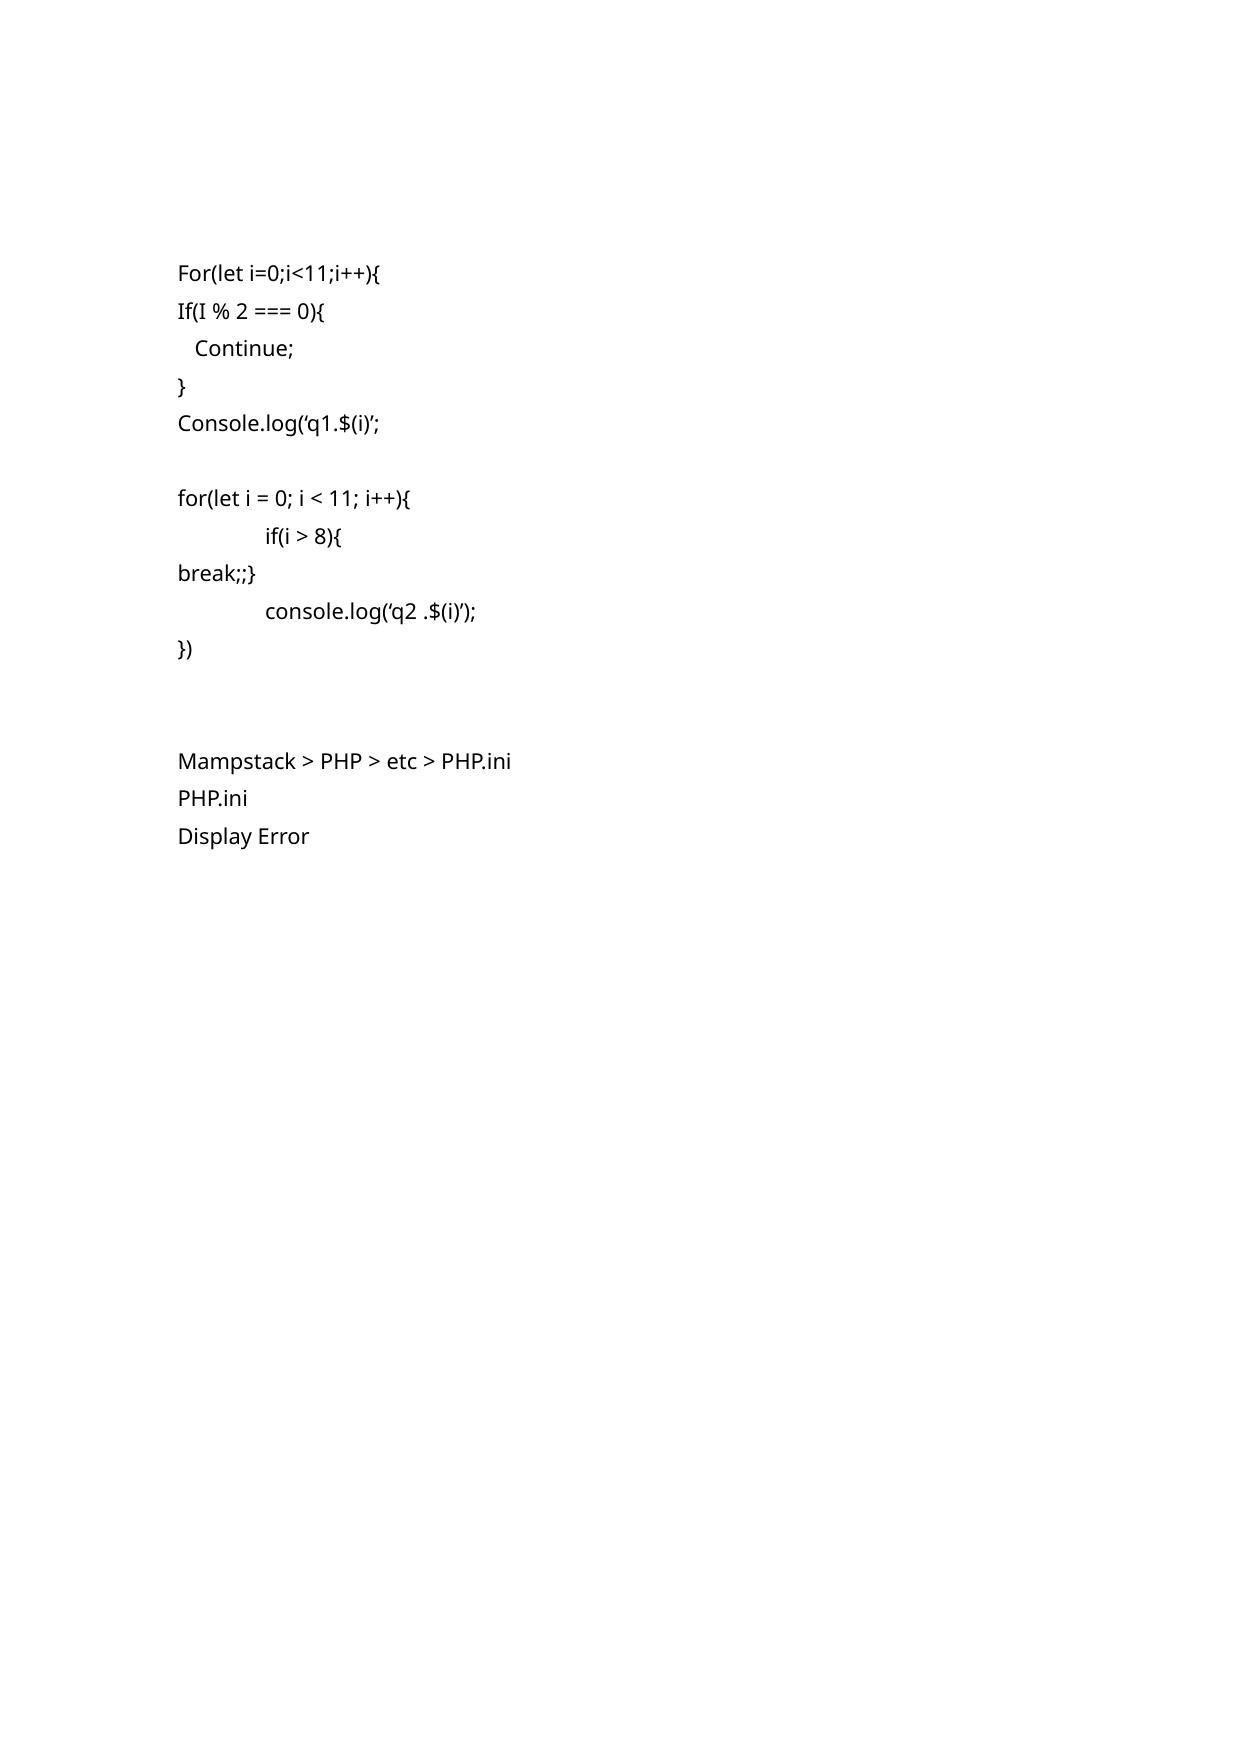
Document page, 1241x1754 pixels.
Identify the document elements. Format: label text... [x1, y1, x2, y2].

text Mampstack > PHP > etc > PHP.ini [177, 742, 1063, 779]
text if(i > 8){ [177, 517, 1063, 554]
text Display Error [177, 817, 1063, 854]
text Continue; [177, 329, 1063, 367]
text Console.log(‘q1.$(i)’; [177, 404, 1063, 442]
text PHP.ini [177, 779, 1063, 817]
text break;;} [177, 554, 1063, 592]
text }) [177, 629, 1063, 667]
text If(I % 2 === 0){ [177, 292, 1063, 329]
text } [177, 367, 1063, 404]
text For(let i=0;i<11;i++){ [177, 254, 1063, 292]
text for(let i = 0; i < 11; i++){ [177, 479, 1063, 517]
text console.log(‘q2 .$(i)’); [177, 592, 1063, 629]
